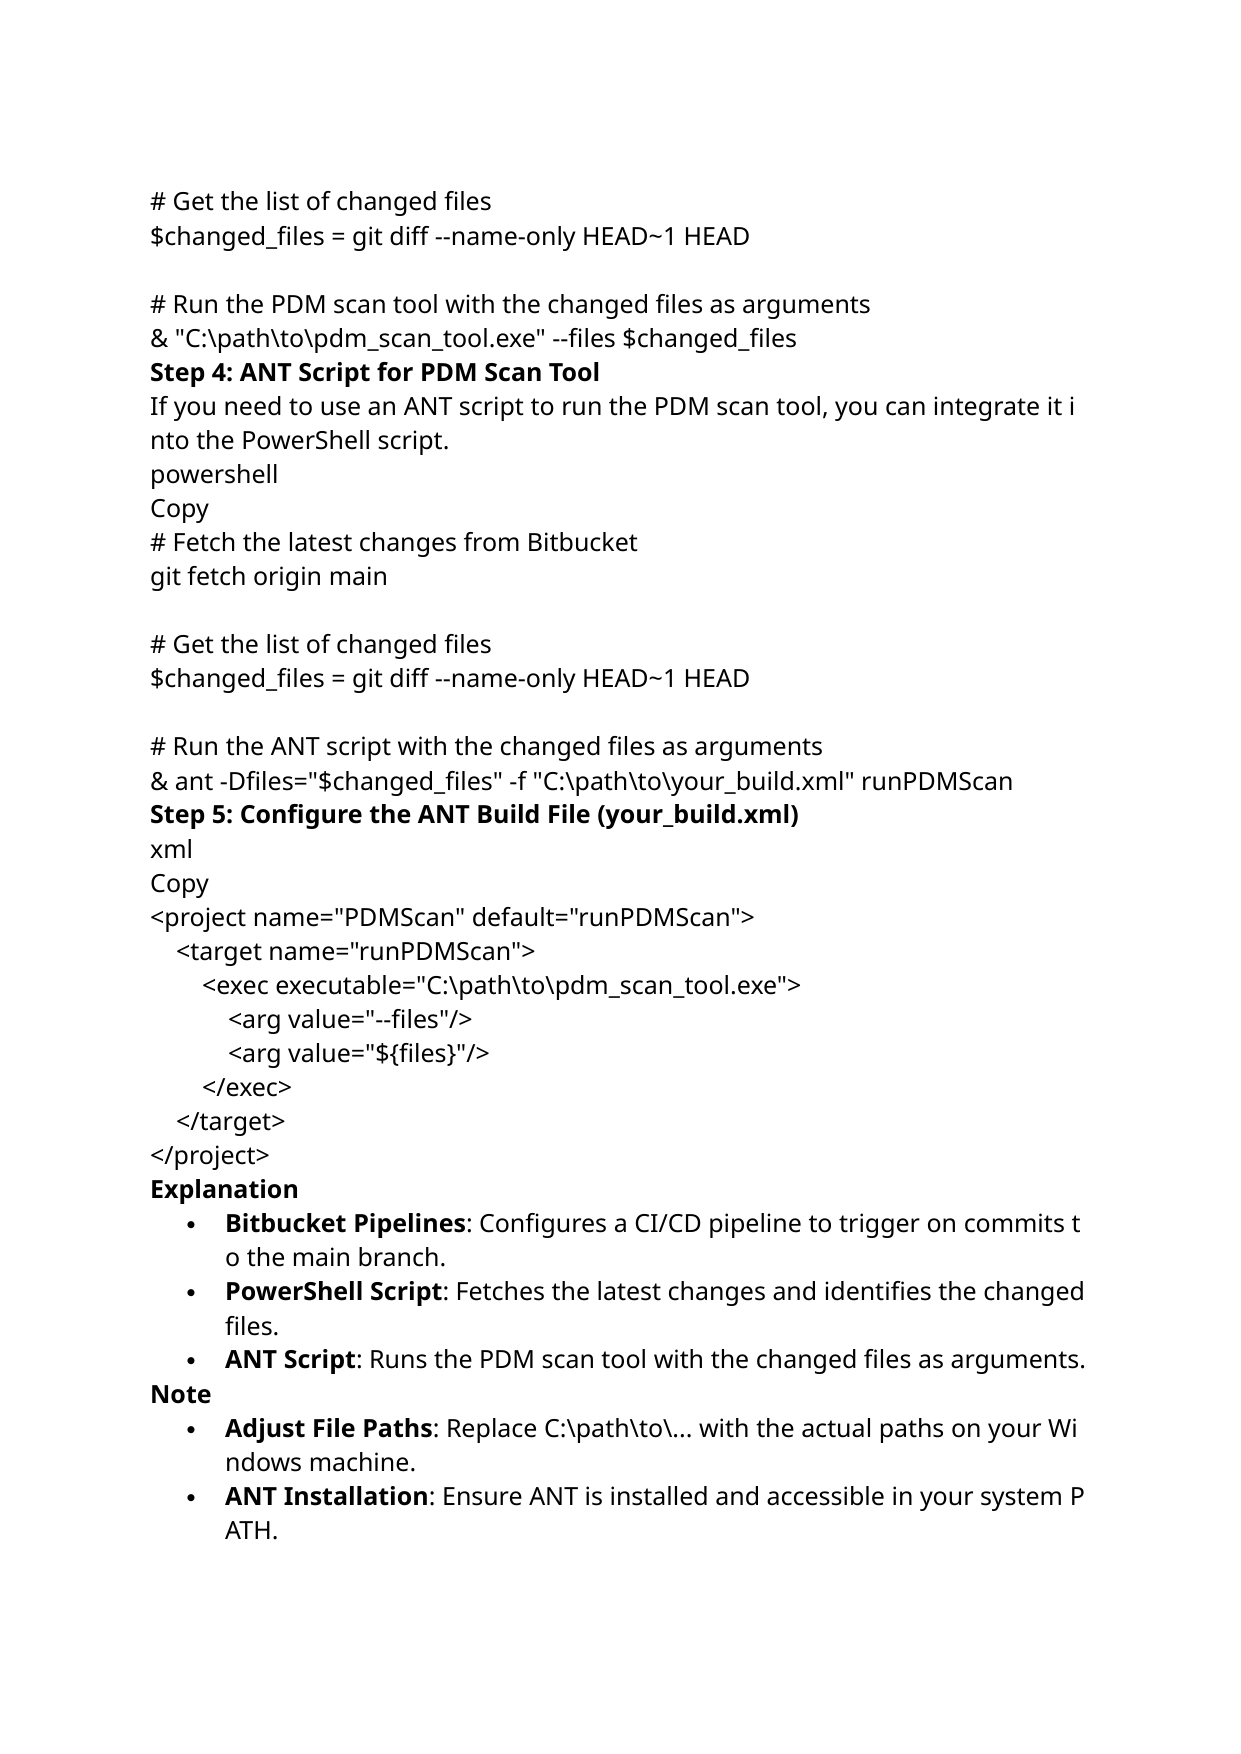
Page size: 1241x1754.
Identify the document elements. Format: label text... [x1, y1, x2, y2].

text <exec executable="C:\path\to\pdm_scan_tool.exe"> [150, 967, 1090, 1002]
text # Fetch the latest changes from Bitbucket [150, 525, 1090, 559]
list ANT Script: Runs the PDM scan tool with the changed files as arguments. [187, 1342, 1090, 1376]
text Copy [150, 491, 1090, 525]
list Bitbucket Pipelines: Configures a CI/CD pipeline to trigger on commits to the main branch. [187, 1206, 1090, 1274]
text <arg value="${files}"/> [150, 1036, 1090, 1070]
text Copy [150, 865, 1090, 899]
text $changed_files = git diff --name-only HEAD~1 HEAD [150, 661, 1090, 695]
text Note [150, 1376, 1090, 1410]
text </project> [150, 1138, 1090, 1172]
text # Run the PDM scan tool with the changed files as arguments [150, 286, 1090, 320]
text # Run the ANT script with the changed files as arguments [150, 729, 1090, 763]
text # Get the list of changed files [150, 627, 1090, 661]
text Step 5: Configure the ANT Build File (your_build.xml) [150, 797, 1090, 831]
text </exec> [150, 1070, 1090, 1104]
text If you need to use an ANT script to run the PDM scan tool, you can integrate it into the PowerShell script. [150, 388, 1090, 457]
text <arg value="--files"/> [150, 1002, 1090, 1036]
text & ant -Dfiles="$changed_files" -f "C:\path\to\your_build.xml" runPDMScan [150, 763, 1090, 797]
text </target> [150, 1104, 1090, 1138]
text & "C:\path\to\pdm_scan_tool.exe" --files $changed_files [150, 320, 1090, 354]
text Step 4: ANT Script for PDM Scan Tool [150, 354, 1090, 388]
list ANT Installation: Ensure ANT is installed and accessible in your system PATH. [187, 1478, 1090, 1547]
list Adjust File Paths: Replace C:\path\to\... with the actual paths on your Windows machine. [187, 1410, 1090, 1478]
text <target name="runPDMScan"> [150, 933, 1090, 967]
text Explanation [150, 1172, 1090, 1206]
text $changed_files = git diff --name-only HEAD~1 HEAD [150, 218, 1090, 252]
text # Get the list of changed files [150, 184, 1090, 218]
list PowerShell Script: Fetches the latest changes and identifies the changed files. [187, 1274, 1090, 1342]
text xml [150, 831, 1090, 865]
text powershell [150, 457, 1090, 491]
text <project name="PDMScan" default="runPDMScan"> [150, 899, 1090, 933]
text git fetch origin main [150, 559, 1090, 593]
